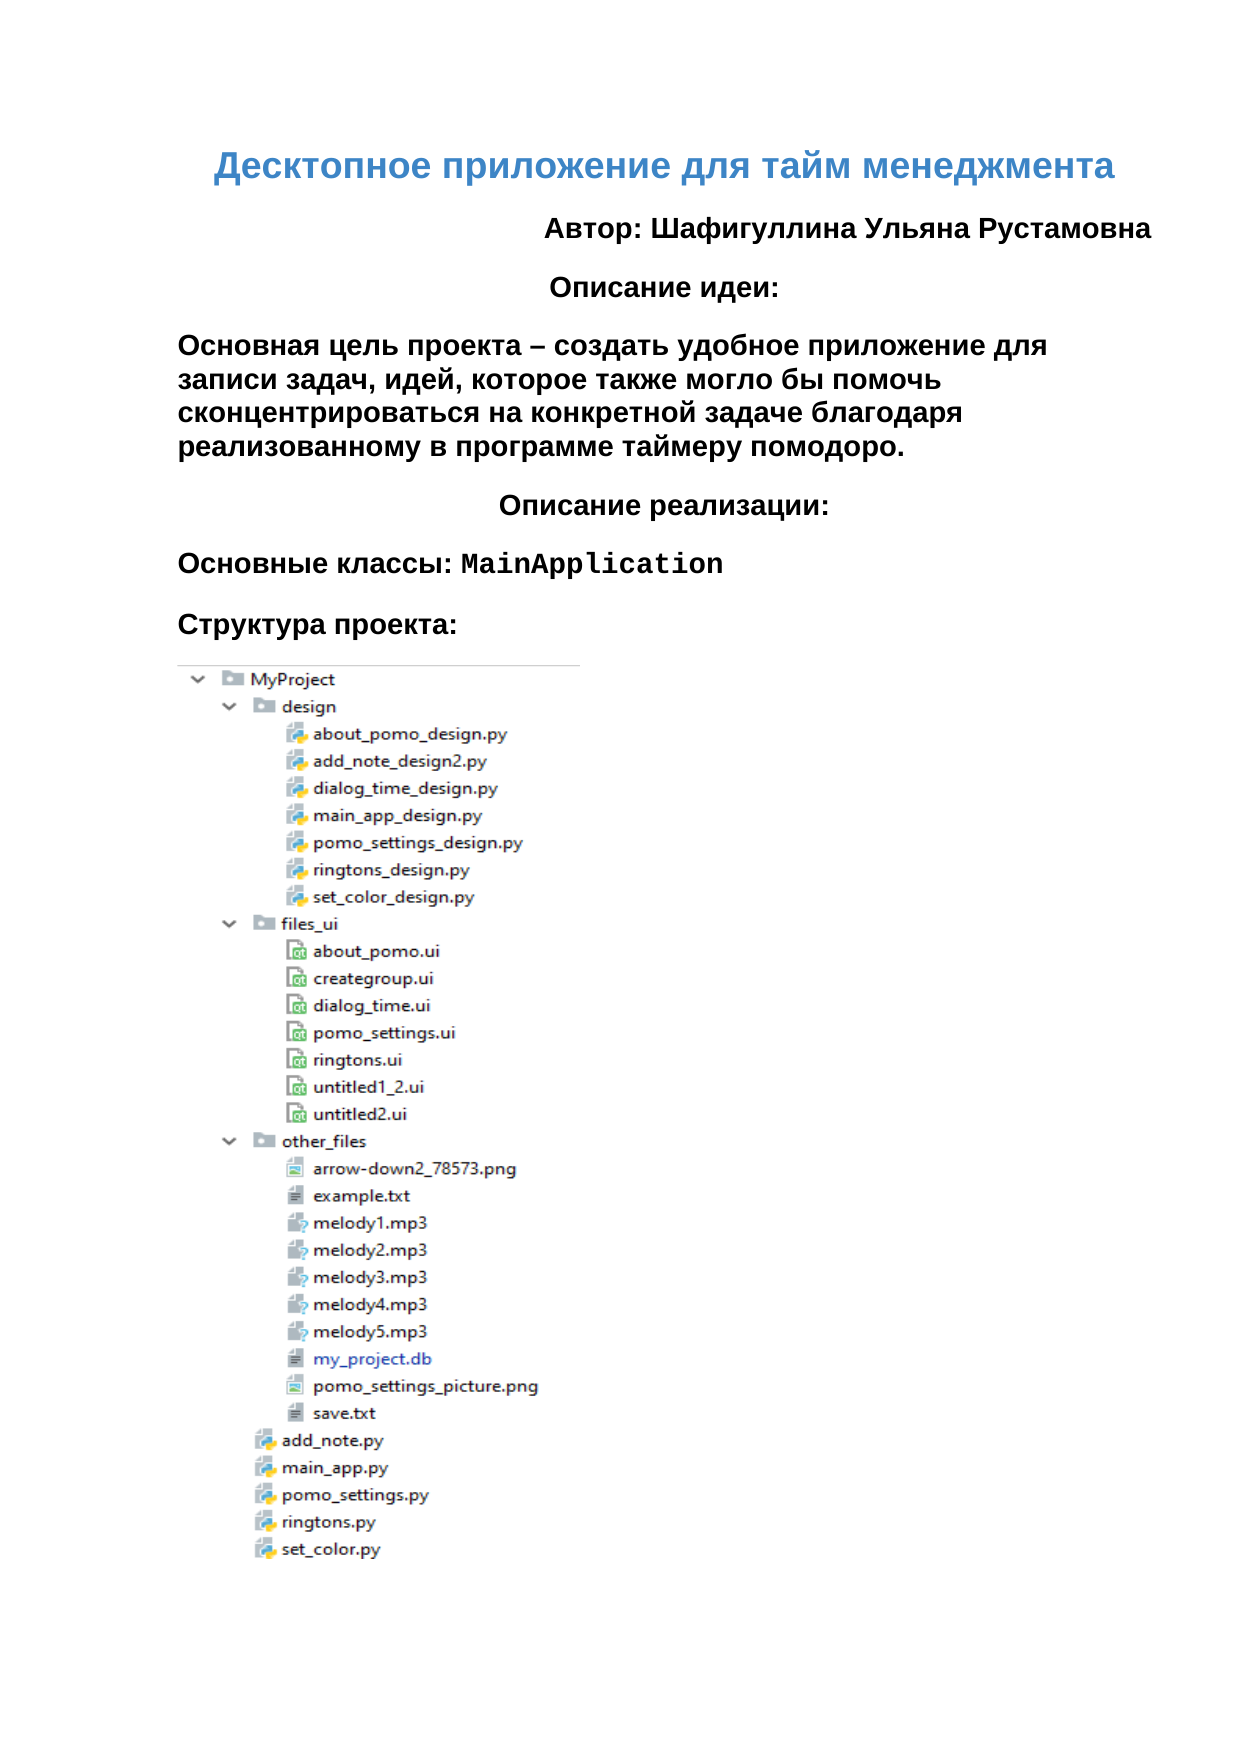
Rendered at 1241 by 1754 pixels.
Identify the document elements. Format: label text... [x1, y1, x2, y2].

text Автор: Шафигуллина Ульяна Рустамовна [177, 211, 1152, 245]
text Описание идеи: [177, 270, 1152, 303]
text Описание реализации: [177, 487, 1152, 521]
text Основная цель проекта – создать удобное приложение для записи задач, идей, которое также могло бы помочь сконцентрироваться на конкретной задаче благодаря реализованному в программе таймеру помодоро. [177, 328, 1152, 462]
text Основные классы: MainApplication [177, 546, 1152, 582]
text Десктопное приложение для тайм менеджмента [177, 143, 1152, 186]
picture [177, 665, 580, 1559]
text Структура проекта: [177, 607, 1152, 641]
